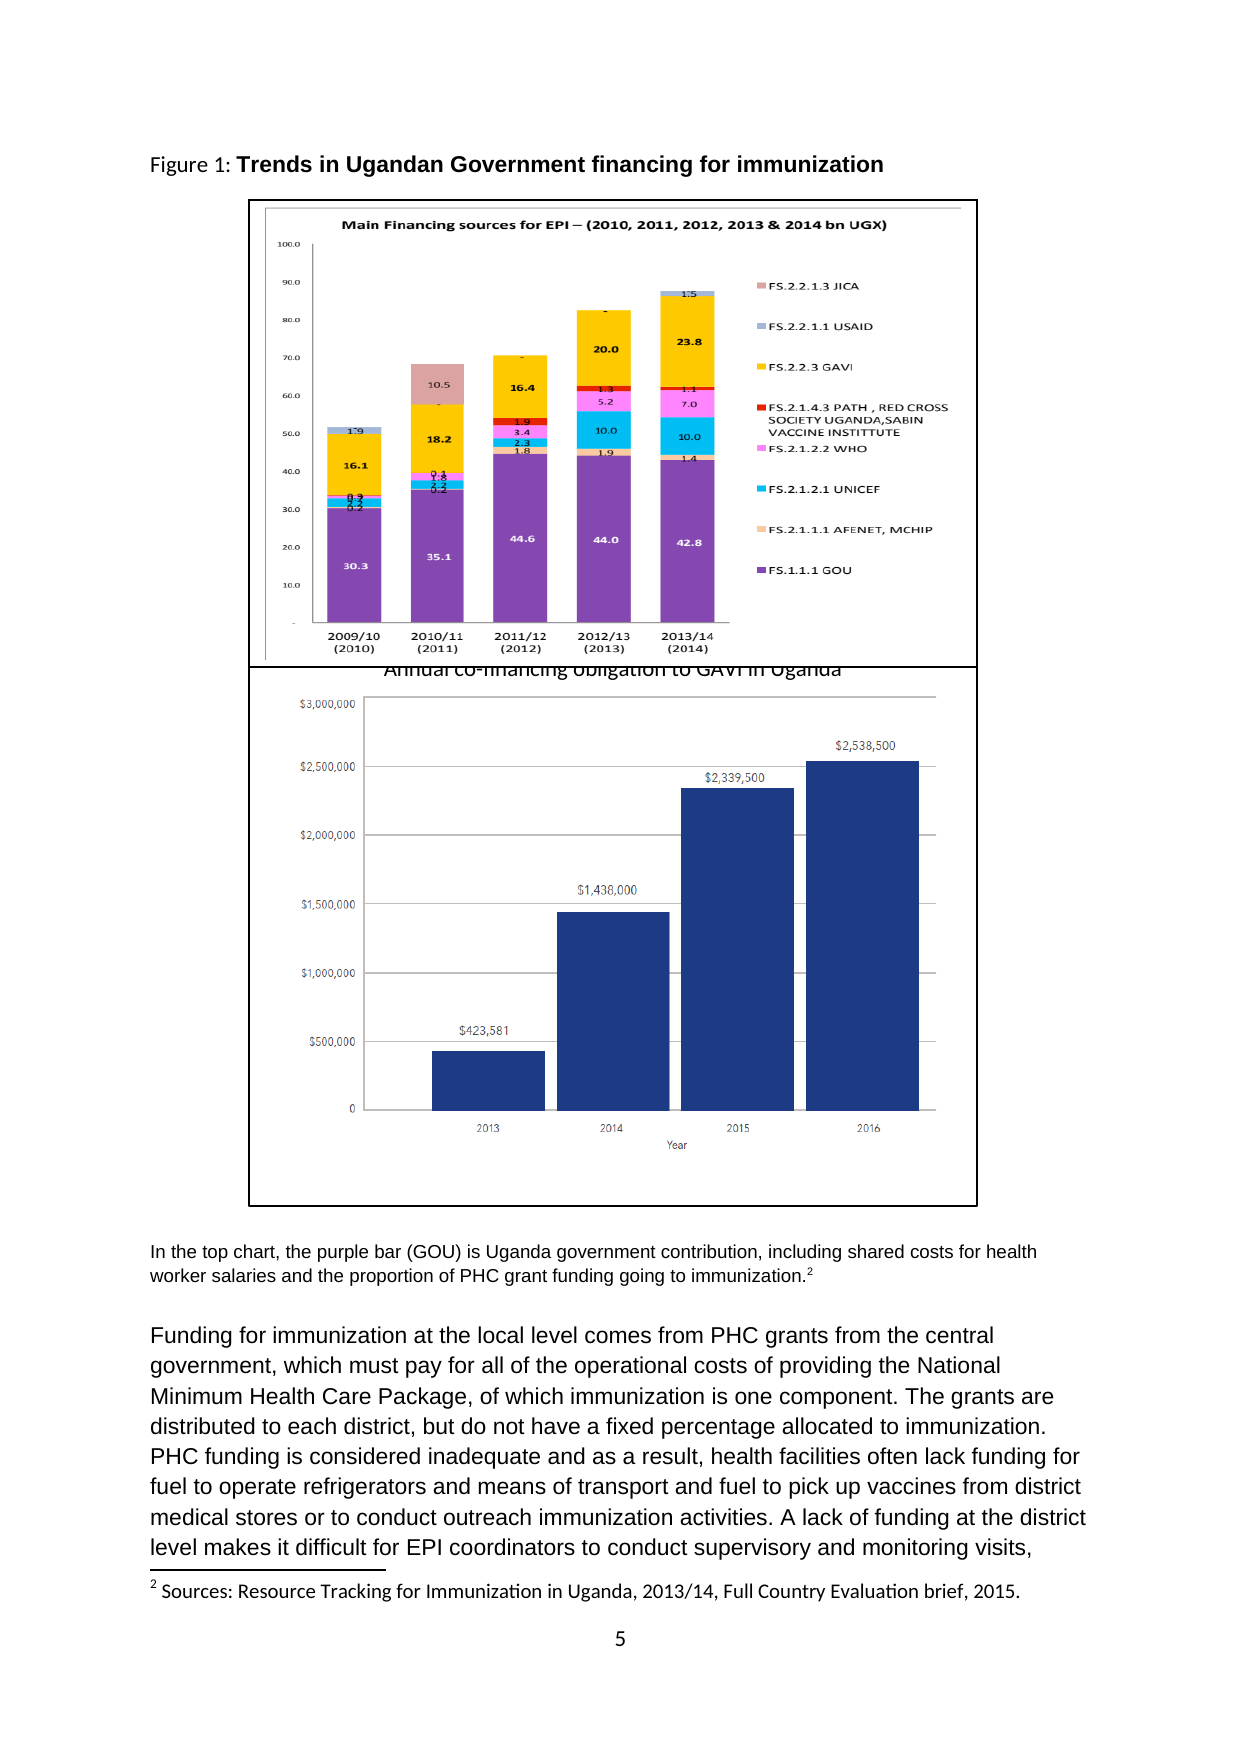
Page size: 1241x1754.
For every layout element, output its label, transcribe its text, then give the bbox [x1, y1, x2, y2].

list In the top chart, the purple bar (GOU) is Uganda government contribution, including shared costs for health worker salaries and the proportion of PHC grant funding going to immunization. [150, 1241, 1090, 1287]
text Figure 1: Trends in Ugandan Government financing for immunization [150, 150, 1090, 178]
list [150, 1322, 1090, 1560]
